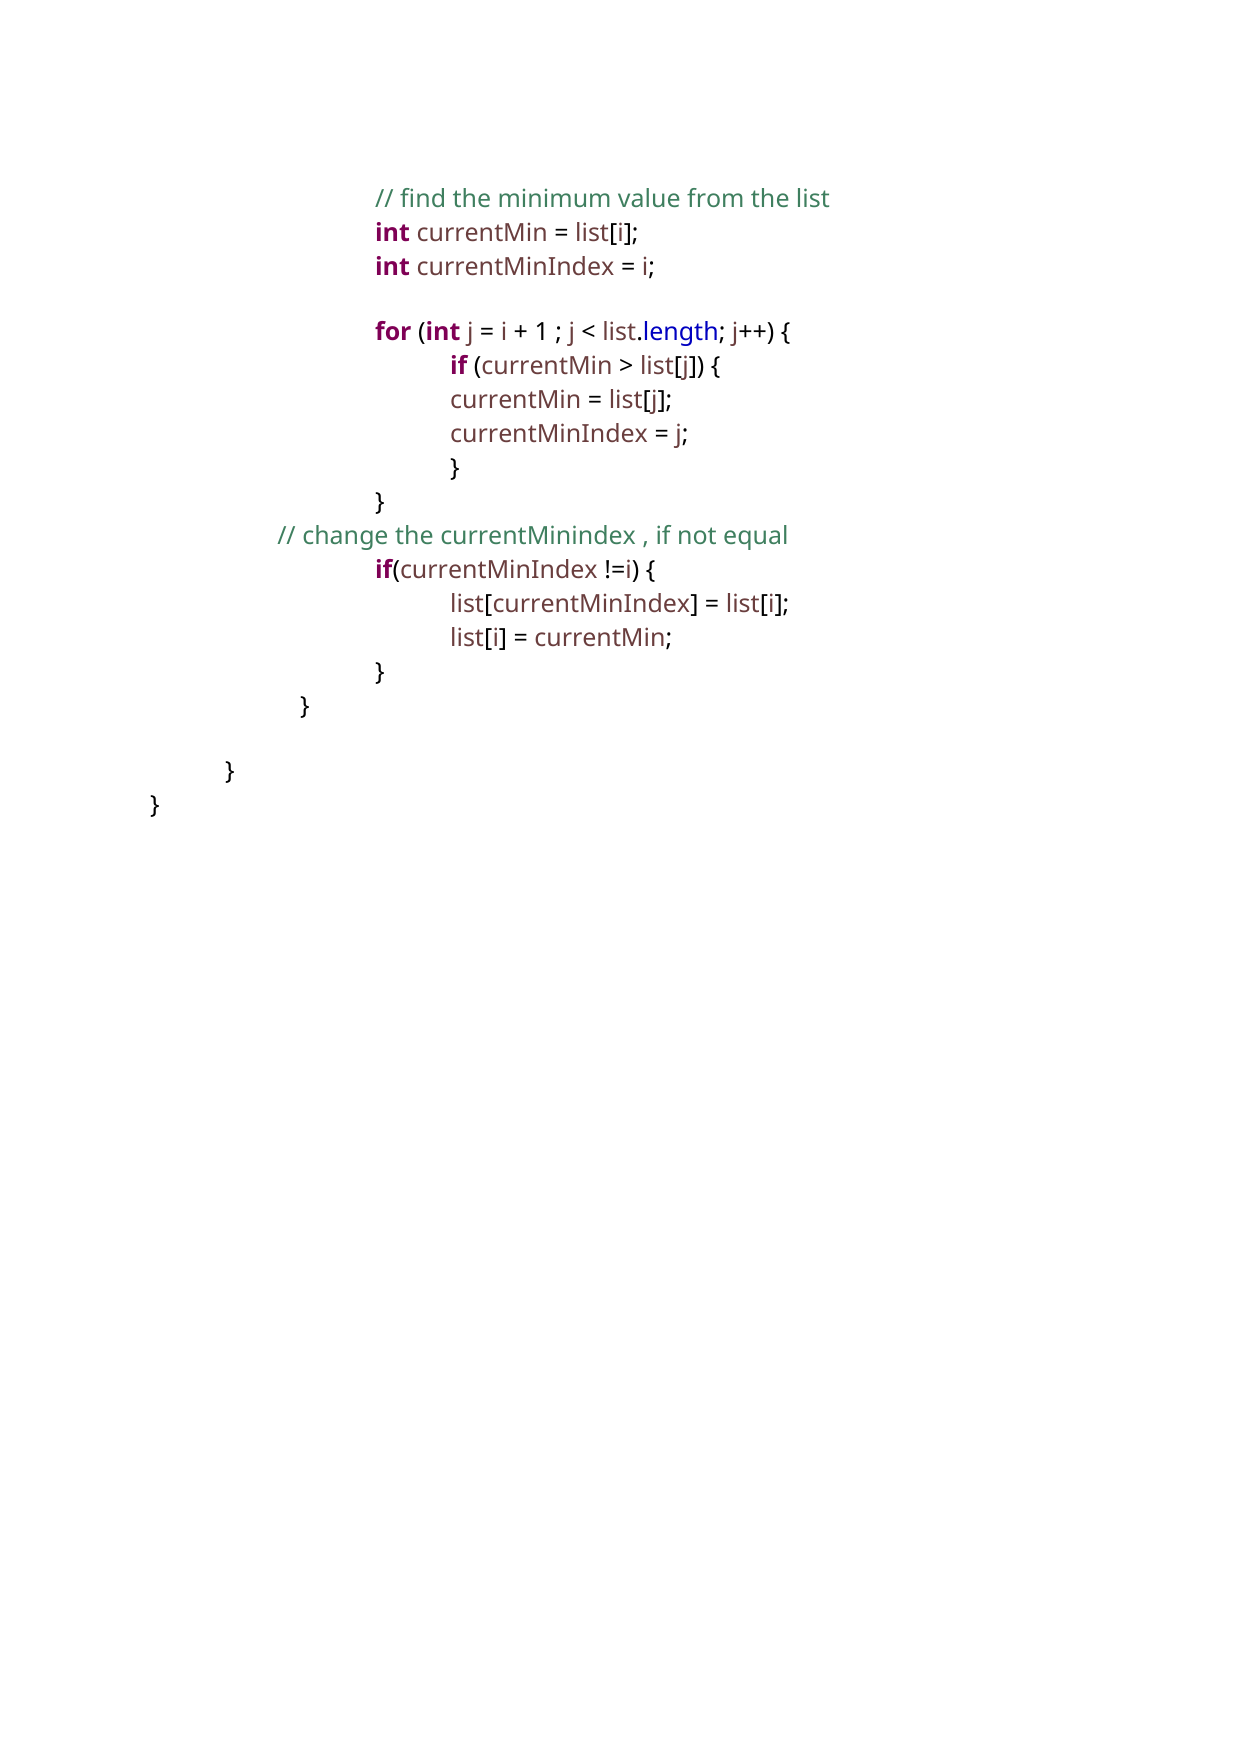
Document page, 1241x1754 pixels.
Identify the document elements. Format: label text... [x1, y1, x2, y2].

text int currentMinIndex = i; [150, 249, 1090, 283]
text for (int j = i + 1 ; j < list.length; j++) { [150, 313, 1090, 347]
text } [150, 752, 1090, 787]
text // change the currentMinindex , if not equal [150, 518, 1090, 552]
text if(currentMinIndex !=i) { [150, 552, 1090, 586]
text } [150, 483, 1090, 518]
text currentMin = list[j]; [150, 381, 1090, 415]
text } [150, 688, 1090, 722]
text if (currentMin > list[j]) { [150, 347, 1090, 381]
text currentMinIndex = j; [150, 415, 1090, 449]
text } [150, 654, 1090, 688]
text } [150, 449, 1090, 483]
text int currentMin = list[i]; [150, 214, 1090, 249]
text list[currentMinIndex] = list[i]; [150, 586, 1090, 620]
text } [150, 787, 1090, 821]
text list[i] = currentMin; [150, 620, 1090, 654]
text // find the minimum value from the list [150, 181, 1090, 214]
